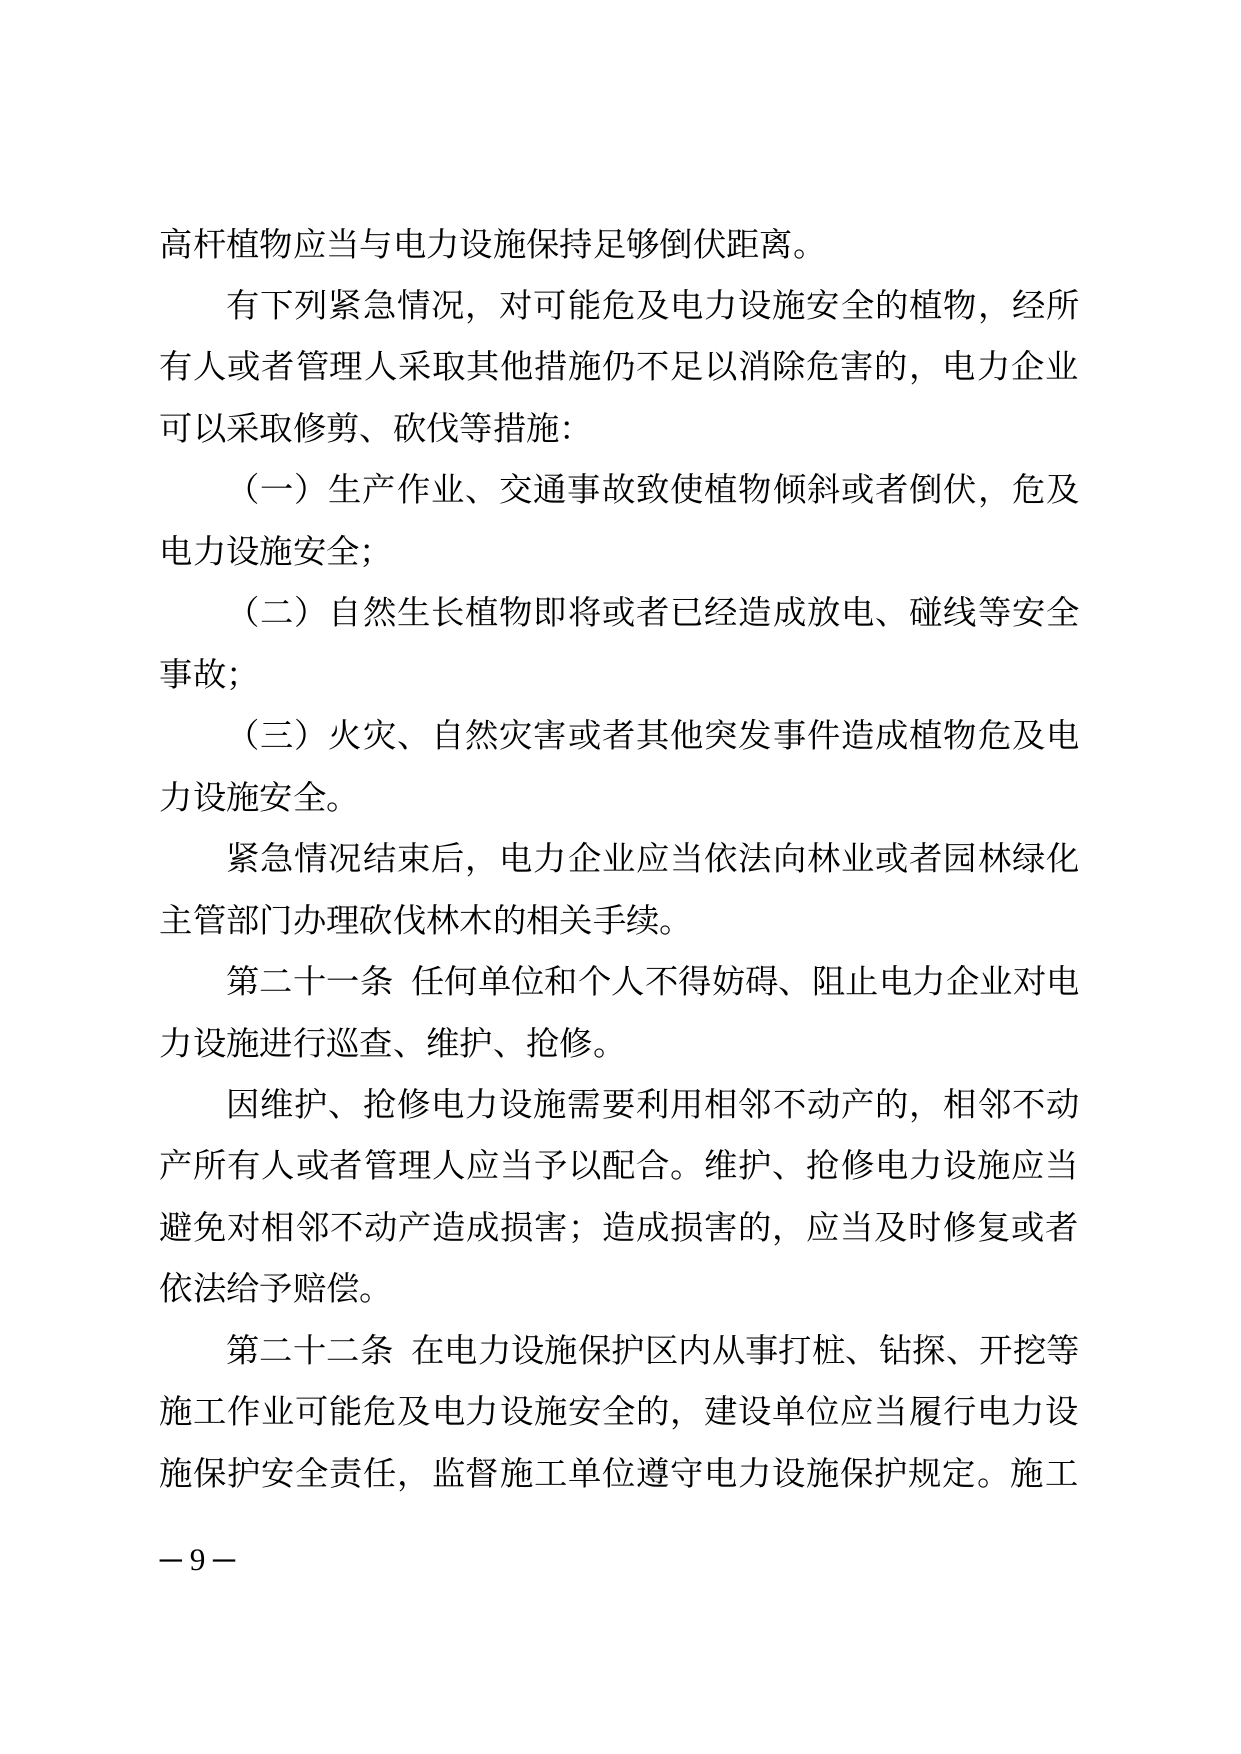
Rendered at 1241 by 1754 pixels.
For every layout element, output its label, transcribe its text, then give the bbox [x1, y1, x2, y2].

text （三）火灾、自然灾害或者其他突发事件造成植物危及电力设施安全。 [159, 698, 1081, 821]
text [159, 1313, 1081, 1497]
text 因维护、抢修电力设施需要利用相邻不动产的，相邻不动产所有人或者管理人应当予以配合。维护、抢修电力设施应当避免对相邻不动产造成损害；造成损害的，应当及时修复或者依法给予赔偿。 [159, 1067, 1081, 1313]
text 紧急情况结束后，电力企业应当依法向林业或者园林绿化主管部门办理砍伐林木的相关手续。 [159, 821, 1081, 944]
text （一）生产作业、交通事故致使植物倾斜或者倒伏，危及电力设施安全； [159, 453, 1081, 576]
text 有下列紧急情况，对可能危及电力设施安全的植物，经所有人或者管理人采取其他措施仍不足以消除危害的，电力企业可以采取修剪、砍伐等措施： [159, 268, 1081, 453]
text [159, 207, 1081, 268]
text 第二十一条 任何单位和个人不得妨碍、阻止电力企业对电力设施进行巡查、维护、抢修。 [159, 944, 1081, 1067]
text （二）自然生长植物即将或者已经造成放电、碰线等安全事故； [159, 576, 1081, 698]
